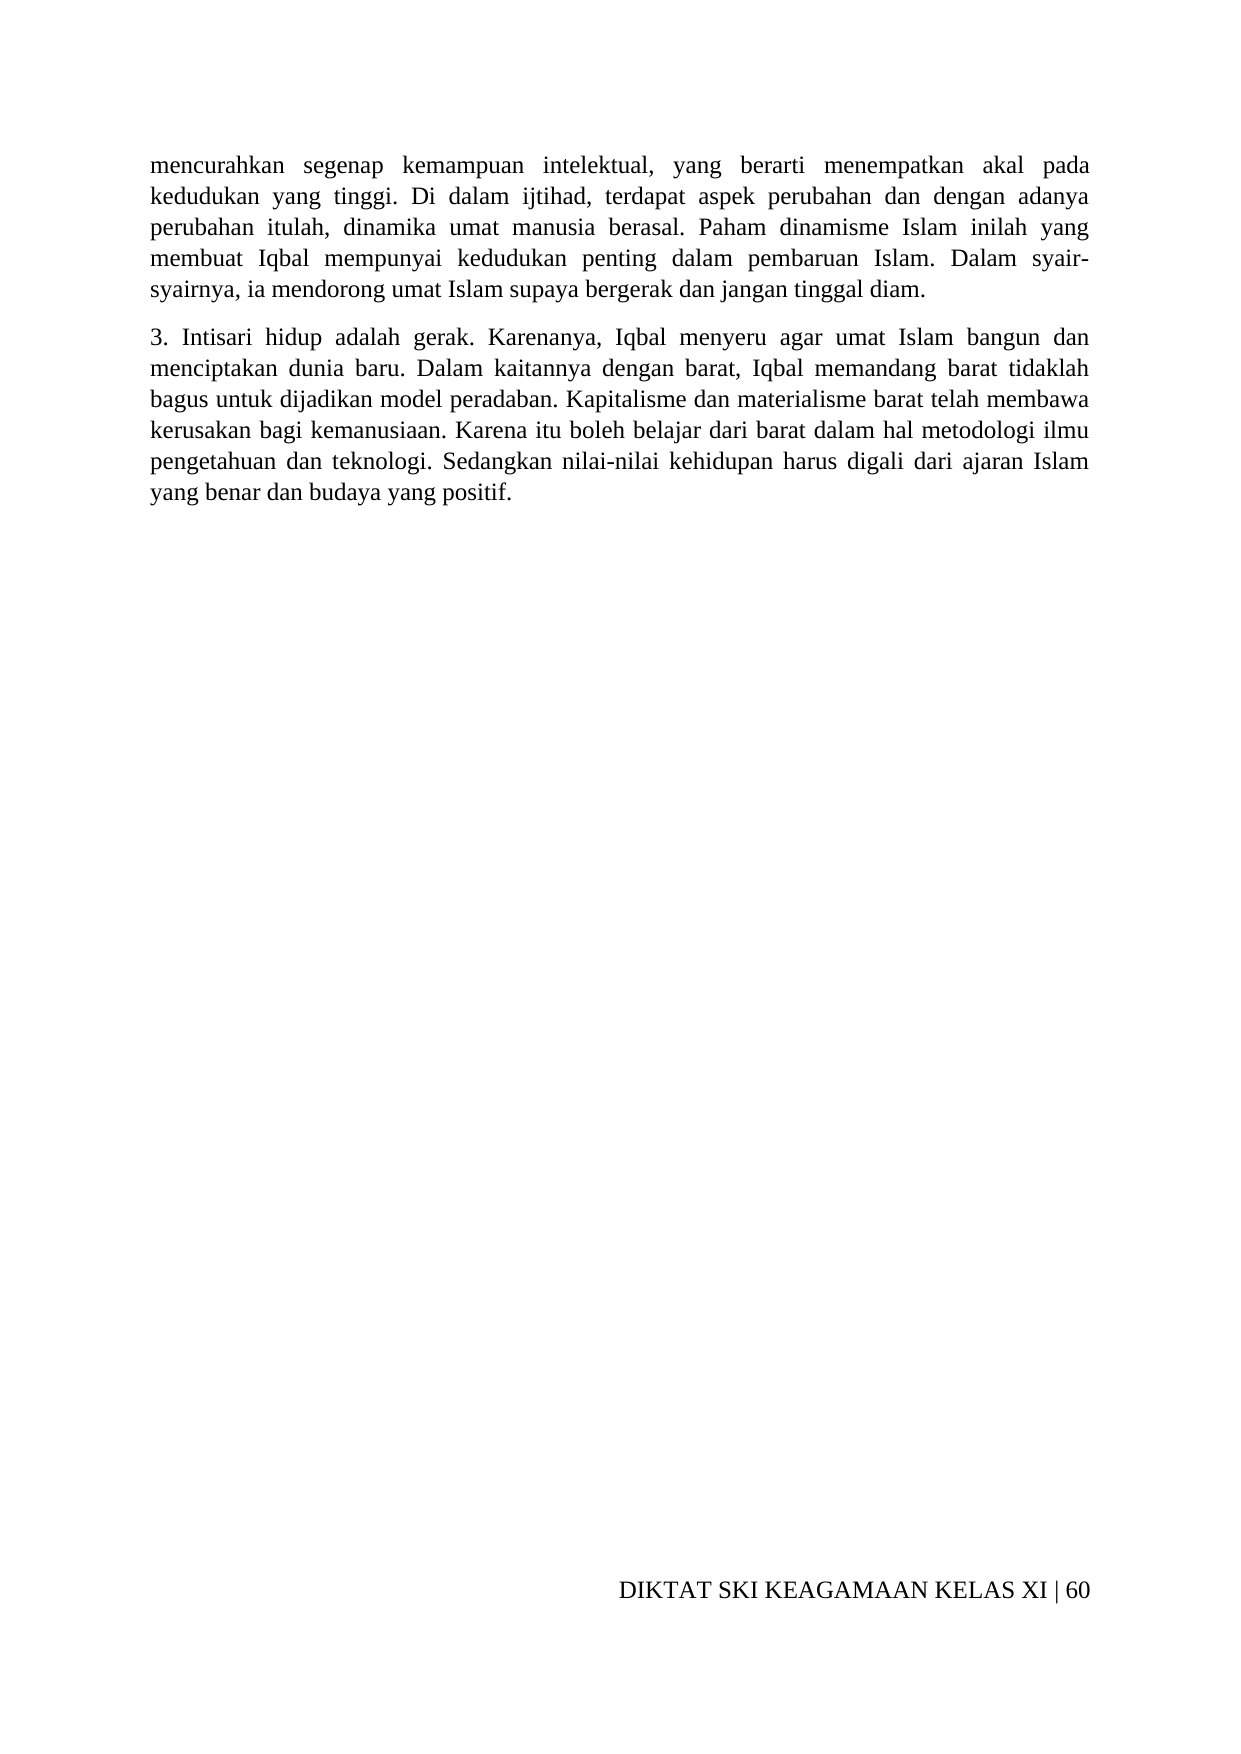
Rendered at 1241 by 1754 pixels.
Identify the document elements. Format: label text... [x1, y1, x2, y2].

text 3. Intisari hidup adalah gerak. Karenanya, Iqbal menyeru agar umat Islam bangun dan menciptakan dunia baru. Dalam kaitannya dengan barat, Iqbal memandang barat tidaklah bagus untuk dijadikan model peradaban. Kapitalisme dan materialisme barat telah membawa kerusakan bagi kemanusiaan. Karena itu boleh belajar dari barat dalam hal metodologi ilmu pengetahuan dan teknologi. Sedangkan nilai-nilai kehidupan harus digali dari ajaran Islam yang benar dan budaya yang positif. [150, 322, 1090, 506]
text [150, 150, 1090, 303]
